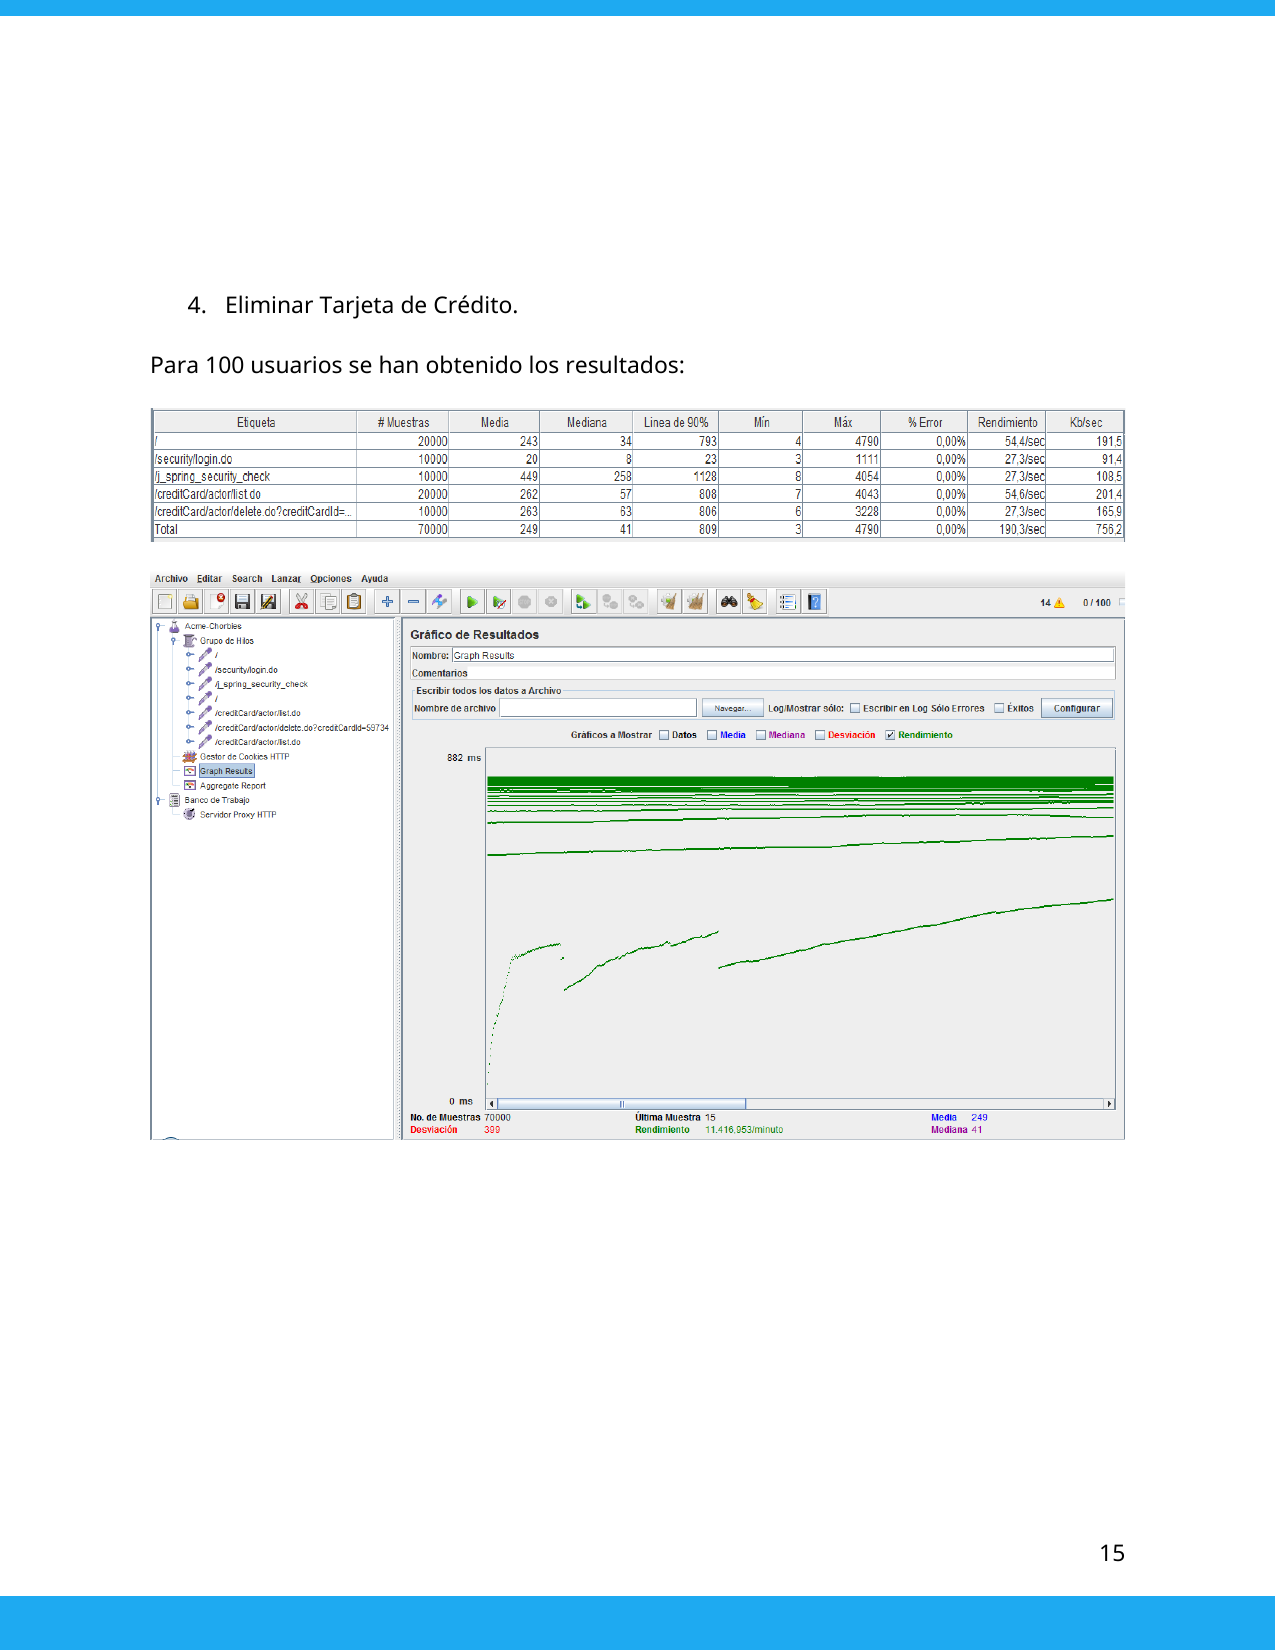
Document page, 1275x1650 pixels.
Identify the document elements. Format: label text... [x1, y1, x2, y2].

picture [150, 408, 1125, 542]
text Para 100 usuarios se han obtenido los resultados: [150, 349, 1125, 380]
list Eliminar Tarjeta de Crédito. [187, 289, 1125, 320]
picture [0, 0, 1275, 16]
picture [150, 570, 1125, 1140]
picture [0, 1596, 1275, 1650]
